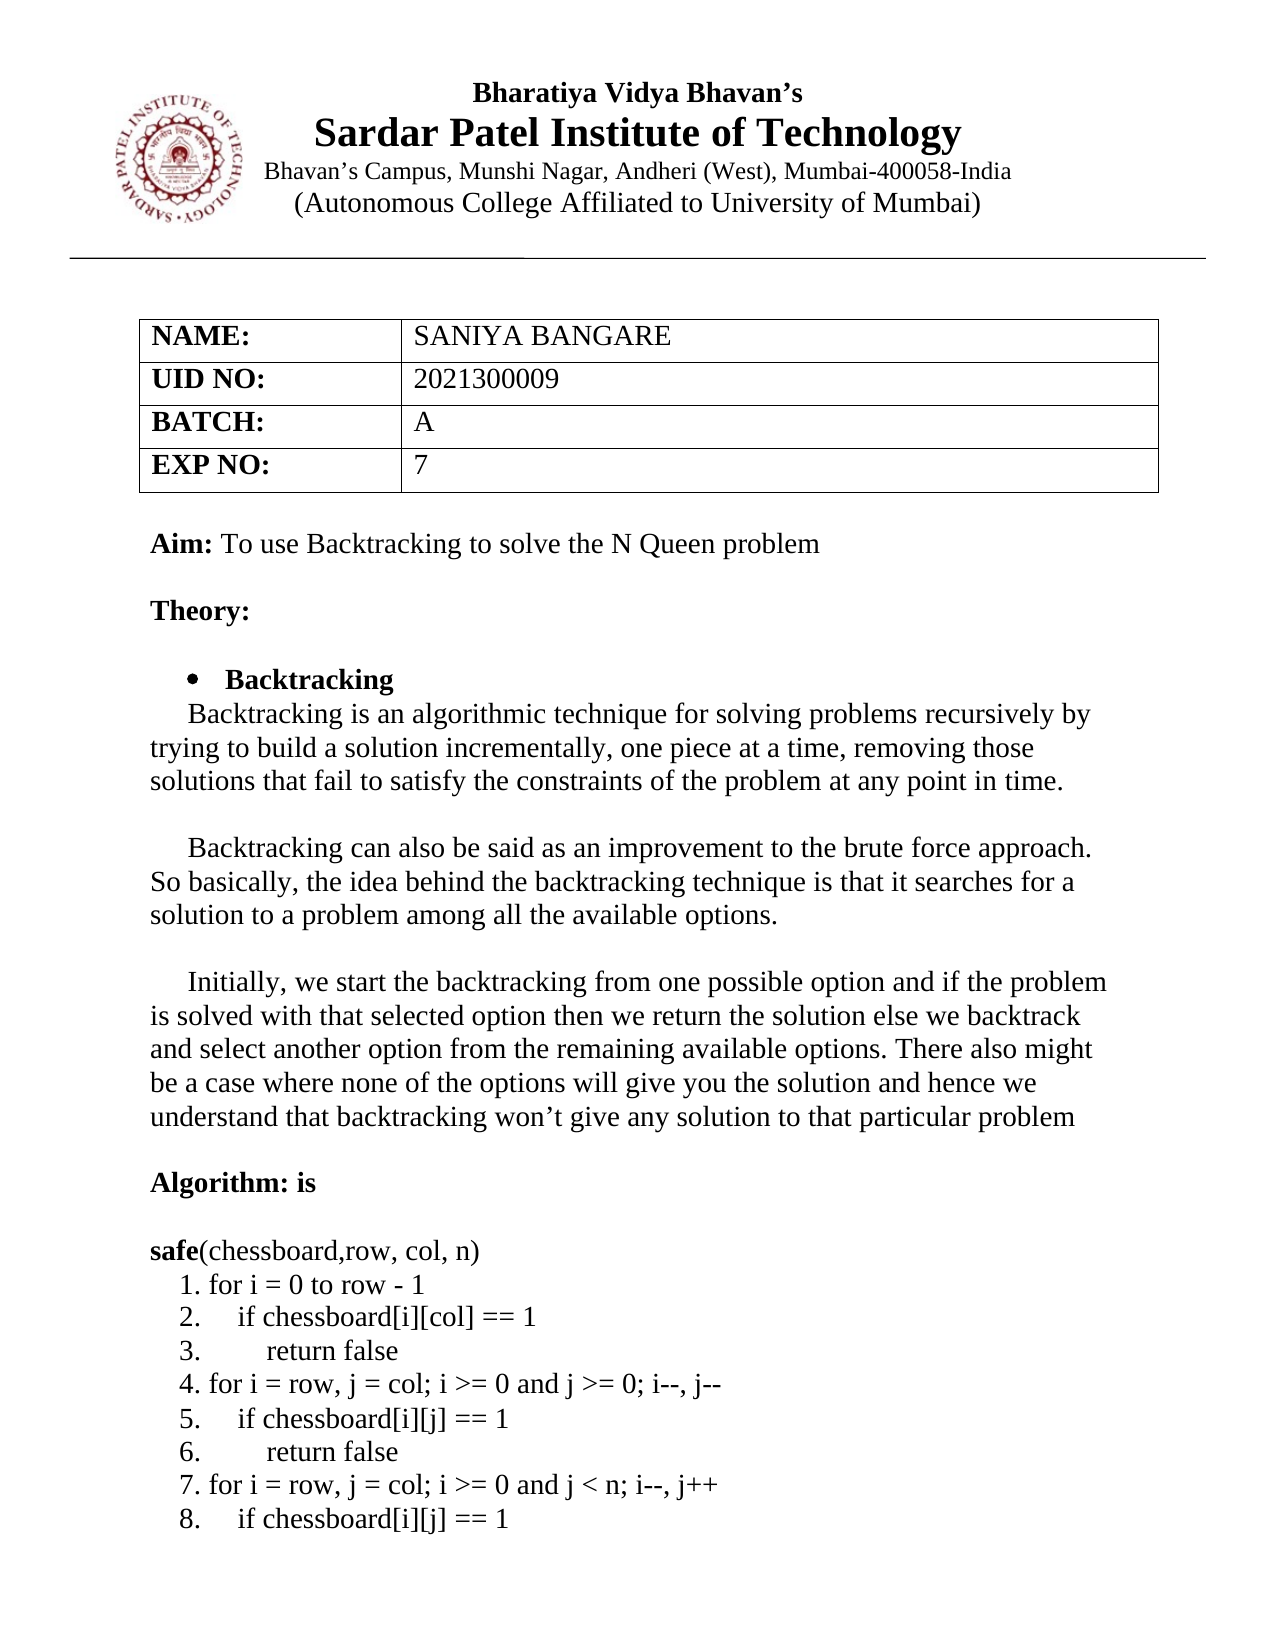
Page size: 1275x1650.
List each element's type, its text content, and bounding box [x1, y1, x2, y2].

list for i = row, j = col; i >= 0 and j >= 0; i--, j-- [179, 1367, 1135, 1401]
list if chessboard[i][j] == 1 [179, 1401, 1135, 1434]
text Backtracking is an algorithmic technique for solving problems recursively by trying to build a solution incrementally, one piece at a time, removing those solutions that fail to satisfy the constraints of the problem at any point in time. [150, 696, 1104, 797]
text Aim: To use Backtracking to solve the N Queen problem [150, 526, 1135, 560]
table_cell EXP NO: [140, 449, 401, 492]
list Backtracking [187, 661, 1135, 696]
table_cell UID NO: [140, 363, 401, 405]
text Backtracking can also be said as an improvement to the brute force approach. So basically, the idea behind the backtracking technique is that it searches for a solution to a problem among all the available options. [150, 830, 1118, 931]
table_header NAME: [140, 320, 401, 362]
list return false [179, 1334, 1135, 1367]
list if chessboard[i][col] == 1 [179, 1300, 1135, 1334]
table_cell A [402, 406, 1158, 448]
subtitle Theory: [150, 593, 1135, 627]
list for i = 0 to row - 1 [179, 1274, 1135, 1300]
table_cell BATCH: [140, 406, 401, 448]
table_cell 7 [402, 449, 1158, 492]
list return false [179, 1434, 1135, 1468]
text Initially, we start the backtracking from one possible option and if the problem is solved with that selected option then we return the solution else we backtrack and select another option from the remaining available options. There also might be a case where none of the options will give you the solution and hence we understand that backtracking won’t give any solution to that particular problem [150, 964, 1118, 1132]
list for i = row, j = col; i >= 0 and j < n; i--, j++ [179, 1468, 1135, 1502]
list if chessboard[i][j] == 1 [179, 1502, 1135, 1535]
table_header SANIYA BANGARE [402, 320, 1158, 362]
picture [115, 94, 243, 224]
table_cell 2021300009 [402, 363, 1158, 405]
text Algorithm: is safe(chessboard,row, col, n) [150, 1139, 521, 1274]
